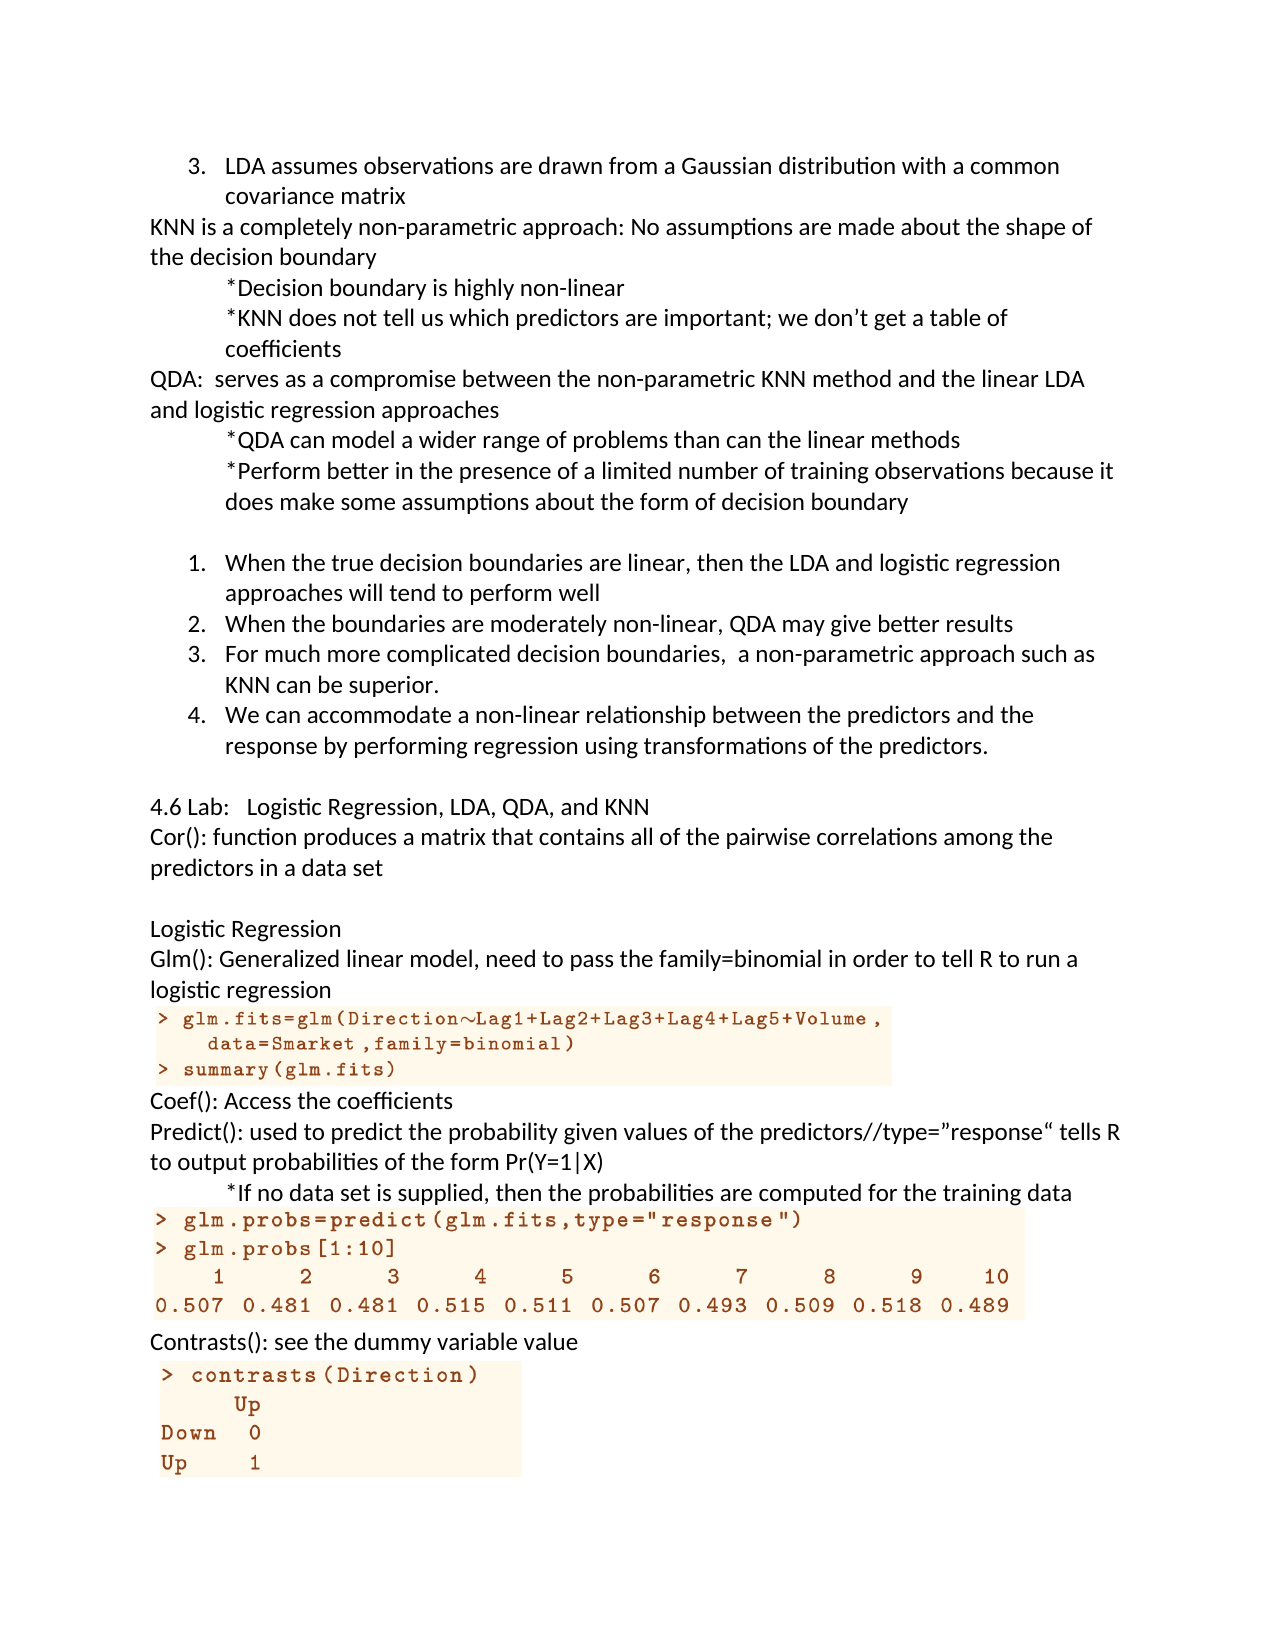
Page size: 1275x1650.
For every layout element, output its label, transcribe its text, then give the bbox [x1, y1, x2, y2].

list LDA assumes observations are drawn from a Gaussian distribution with a common covariance matrix [187, 150, 1125, 211]
text 4.6 Lab: Logistic Regression, LDA, QDA, and KNN [150, 791, 1125, 821]
text *KNN does not tell us which predictors are important; we don’t get a table of coefficients [225, 303, 1125, 364]
picture [150, 1356, 522, 1479]
list When the true decision boundaries are linear, then the LDA and logistic regression approaches will tend to perform well [187, 547, 1125, 608]
text *Perform better in the presence of a limited number of training observations because it does make some assumptions about the form of decision boundary [225, 455, 1125, 516]
list When the boundaries are moderately non-linear, QDA may give better results [187, 608, 1125, 638]
text Cor(): function produces a matrix that contains all of the pairwise correlations among the predictors in a data set [150, 821, 1125, 882]
text Predict(): used to predict the probability given values of the predictors//type=”response“ tells R to output probabilities of the form Pr(Y=1|X) [150, 1116, 1125, 1177]
picture [150, 1004, 893, 1086]
text *If no data set is supplied, then the probabilities are computed for the training data [150, 1177, 1125, 1207]
text KNN is a completely non-parametric approach: No assumptions are made about the shape of the decision boundary [150, 211, 1125, 272]
picture [150, 1207, 1026, 1326]
text *Decision boundary is highly non-linear [150, 272, 1125, 303]
list We can accommodate a non-linear relationship between the predictors and the response by performing regression using transformations of the predictors. [187, 699, 1125, 760]
text Glm(): Generalized linear model, need to pass the family=binomial in order to tell R to run a logistic regression [150, 943, 1125, 1004]
list For much more complicated decision boundaries, a non-parametric approach such as KNN can be superior. [187, 638, 1125, 699]
text QDA: serves as a compromise between the non-parametric KNN method and the linear LDA and logistic regression approaches [150, 364, 1125, 425]
text Contrasts(): see the dummy variable value [150, 1326, 1125, 1357]
text Coef(): Access the coefficients [150, 1085, 1125, 1116]
text Logistic Regression [150, 913, 1125, 943]
text *QDA can model a wider range of problems than can the linear methods [150, 425, 1125, 455]
